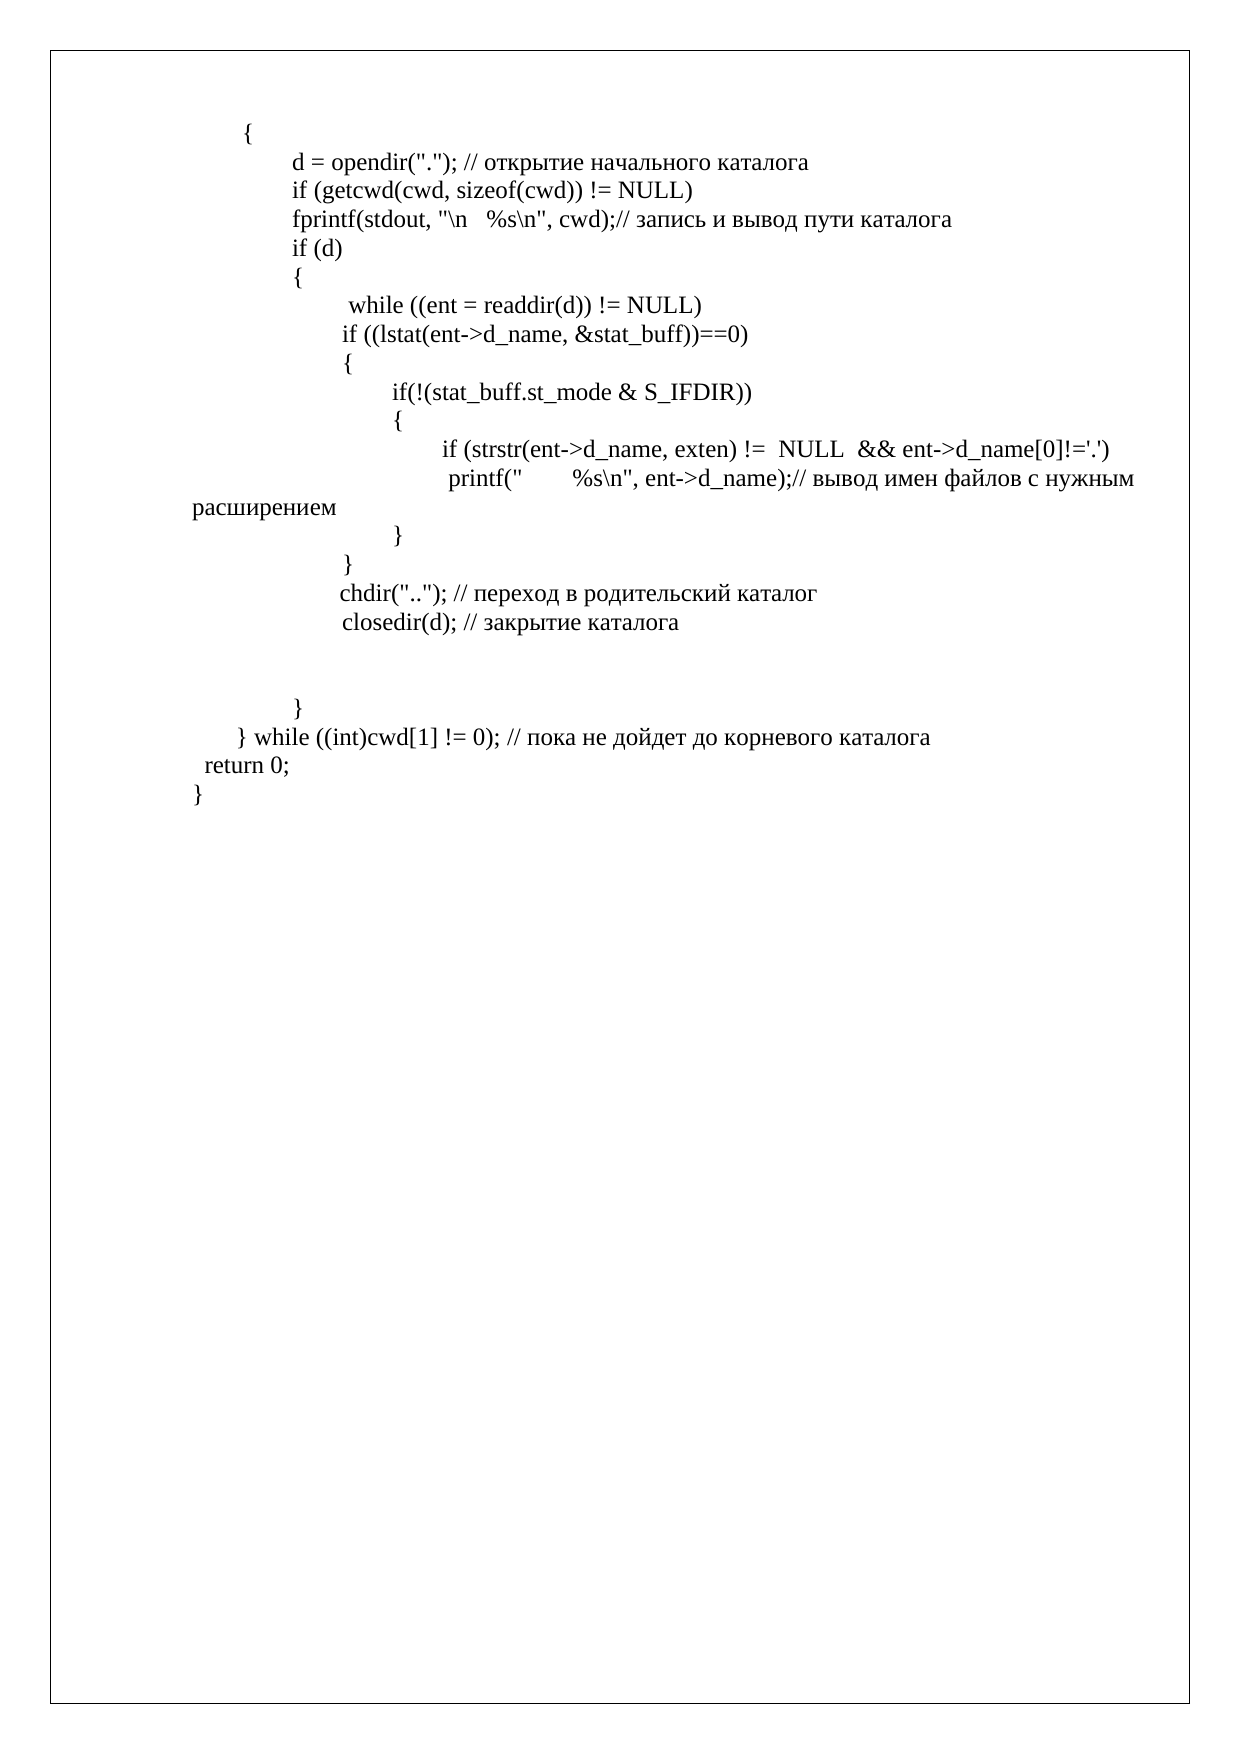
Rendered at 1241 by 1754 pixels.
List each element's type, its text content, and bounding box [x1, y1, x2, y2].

text closedir(d); // закрытие каталога [192, 607, 1152, 636]
text return 0; [192, 751, 1152, 779]
text } [192, 693, 1152, 722]
text { [192, 406, 1152, 434]
text } [192, 549, 1152, 578]
text chdir(".."); // переход в родительский каталог [339, 578, 1152, 607]
text } [192, 521, 1152, 549]
text if(!(stat_buff.st_mode & S_IFDIR)) [192, 377, 1152, 406]
text { [192, 262, 1152, 291]
text { [192, 118, 1152, 147]
text if (strstr(ent->d_name, exten) != NULL && ent->d_name[0]!='.') [192, 434, 1152, 463]
text printf(" %s\n", ent->d_name);// вывод имен файлов с нужным расширением [192, 463, 1152, 521]
text } [192, 779, 1152, 808]
text if (getcwd(cwd, sizeof(cwd)) != NULL) [192, 176, 1152, 204]
text } while ((int)cwd[1] != 0); // пока не дойдет до корневого каталога [192, 722, 1152, 751]
text d = opendir("."); // открытие начального каталога [192, 147, 1152, 176]
text if (d) [192, 233, 1152, 262]
text fprintf(stdout, "\n %s\n", cwd);// запись и вывод пути каталога [192, 204, 1152, 233]
text { [192, 348, 1152, 377]
text if ((lstat(ent->d_name, &stat_buff))==0) [192, 319, 1152, 348]
text while ((ent = readdir(d)) != NULL) [192, 291, 1152, 319]
